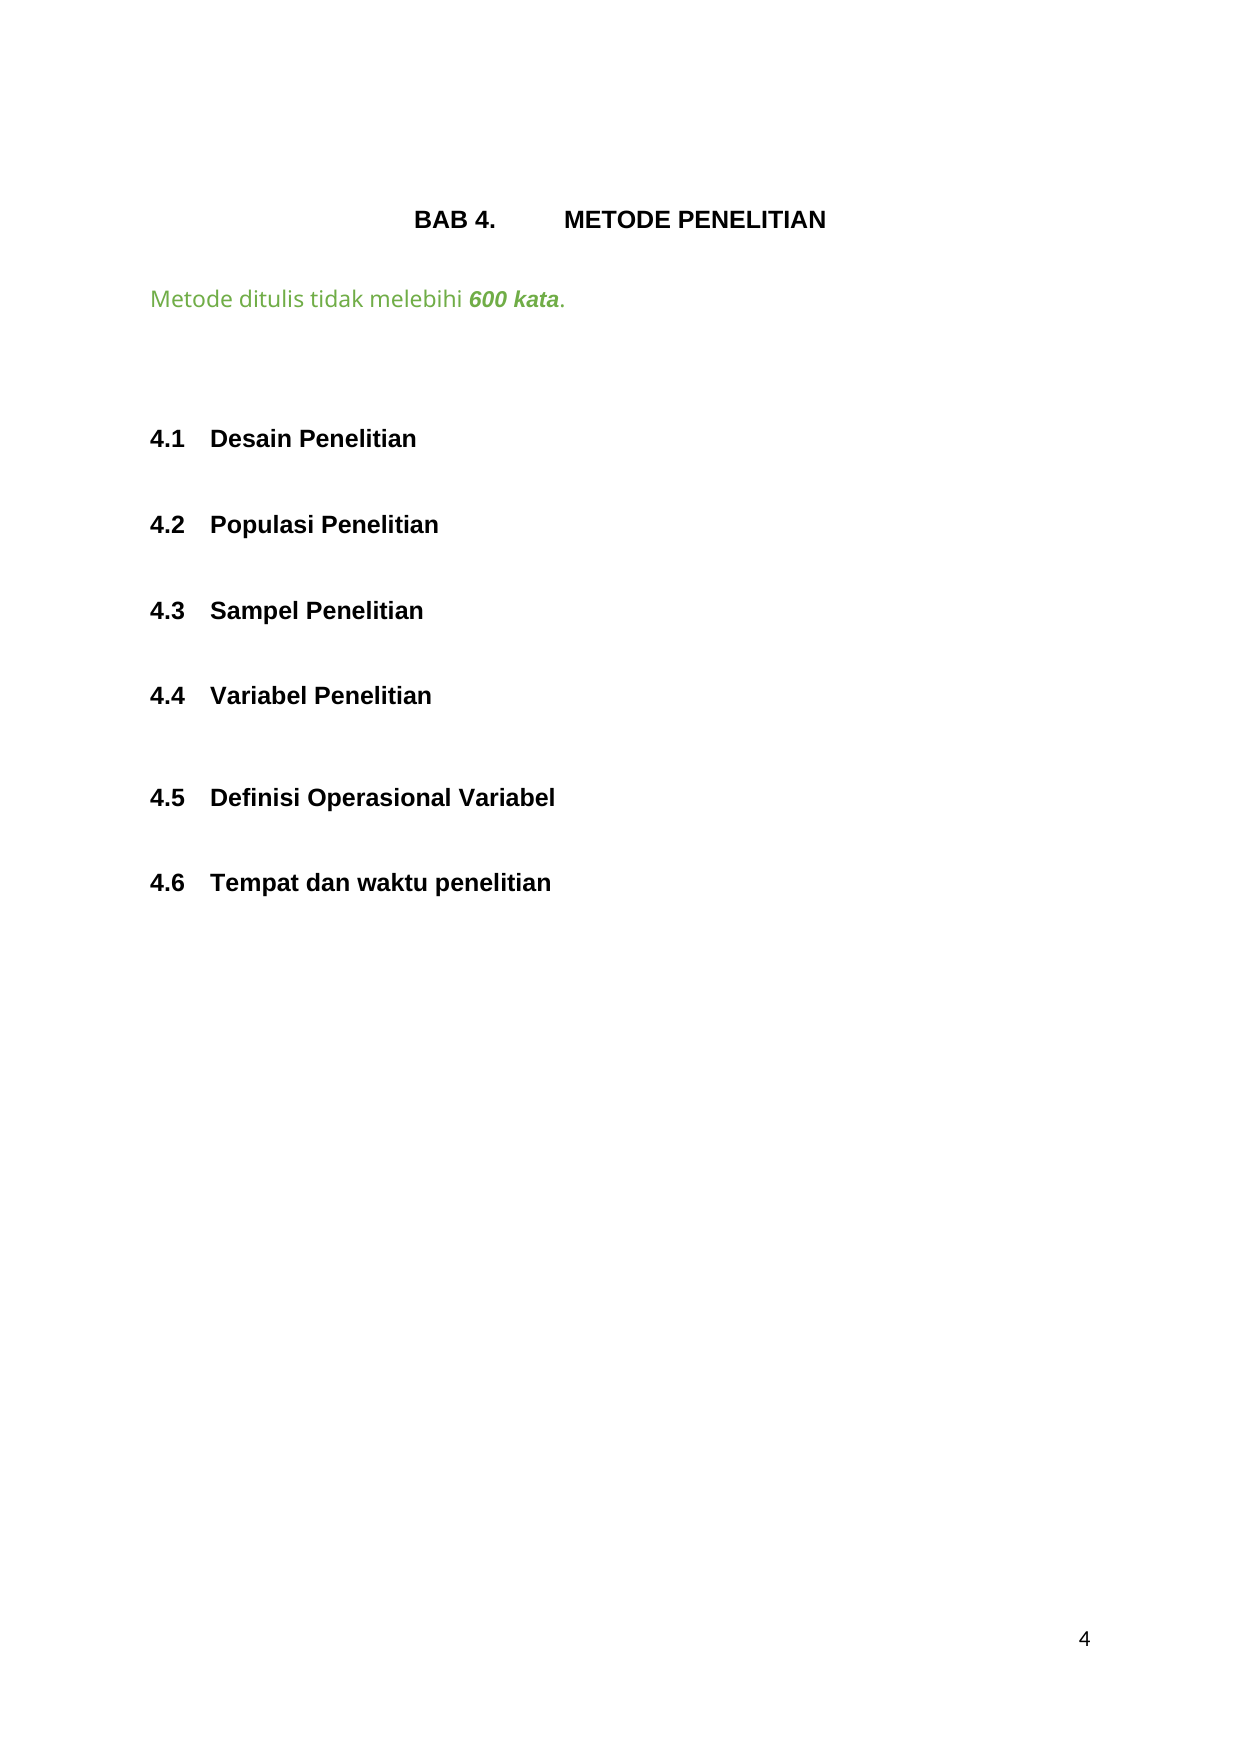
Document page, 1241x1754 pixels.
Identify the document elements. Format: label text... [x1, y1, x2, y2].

subtitle Tempat dan waktu penelitian [150, 868, 1090, 897]
subtitle Desain Penelitian [150, 424, 1090, 452]
text Metode ditulis tidak melebihi 600 kata. [150, 283, 1080, 314]
subtitle METODE PENELITIAN [150, 205, 1090, 234]
subtitle Sampel Penelitian [150, 596, 1090, 625]
subtitle Variabel Penelitian [150, 681, 1090, 710]
subtitle Definisi Operasional Variabel [150, 783, 1090, 812]
subtitle Populasi Penelitian [150, 510, 1090, 539]
